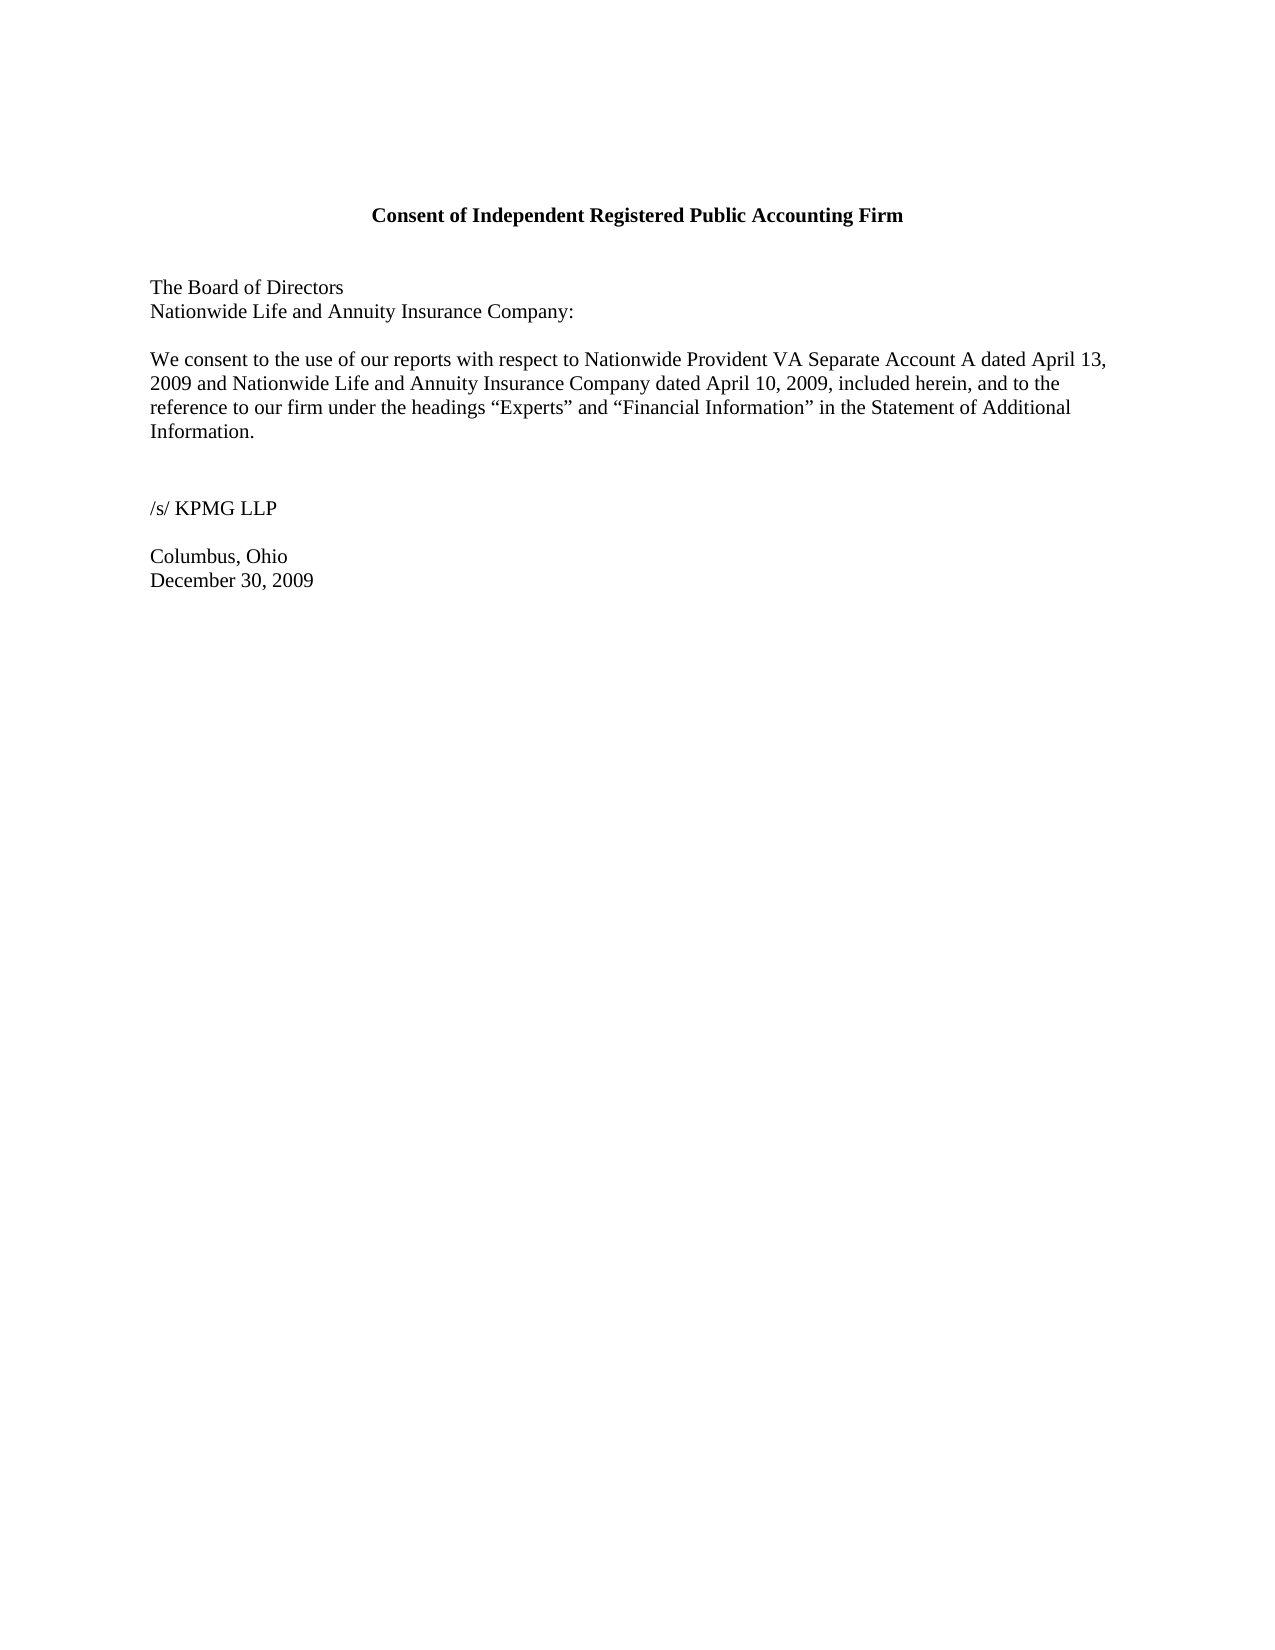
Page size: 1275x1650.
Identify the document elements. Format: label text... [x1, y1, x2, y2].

text Consent of Independent Registered Public Accounting Firm [150, 203, 1125, 227]
text We consent to the use of our reports with respect to Nationwide Provident VA Separate Account A dated April 13, 2009 and Nationwide Life and Annuity Insurance Company dated April 10, 2009, included herein, and to the reference to our firm under the headings “Experts” and “Financial Information” in the Statement of Additional Information. [150, 347, 1125, 443]
text The Board of Directors [150, 275, 1125, 299]
text Columbus, Ohio [150, 544, 1125, 568]
text December 30, 2009 [150, 568, 1125, 592]
text /s/ KPMG LLP [150, 496, 1125, 520]
text Nationwide Life and Annuity Insurance Company: [150, 299, 1125, 323]
